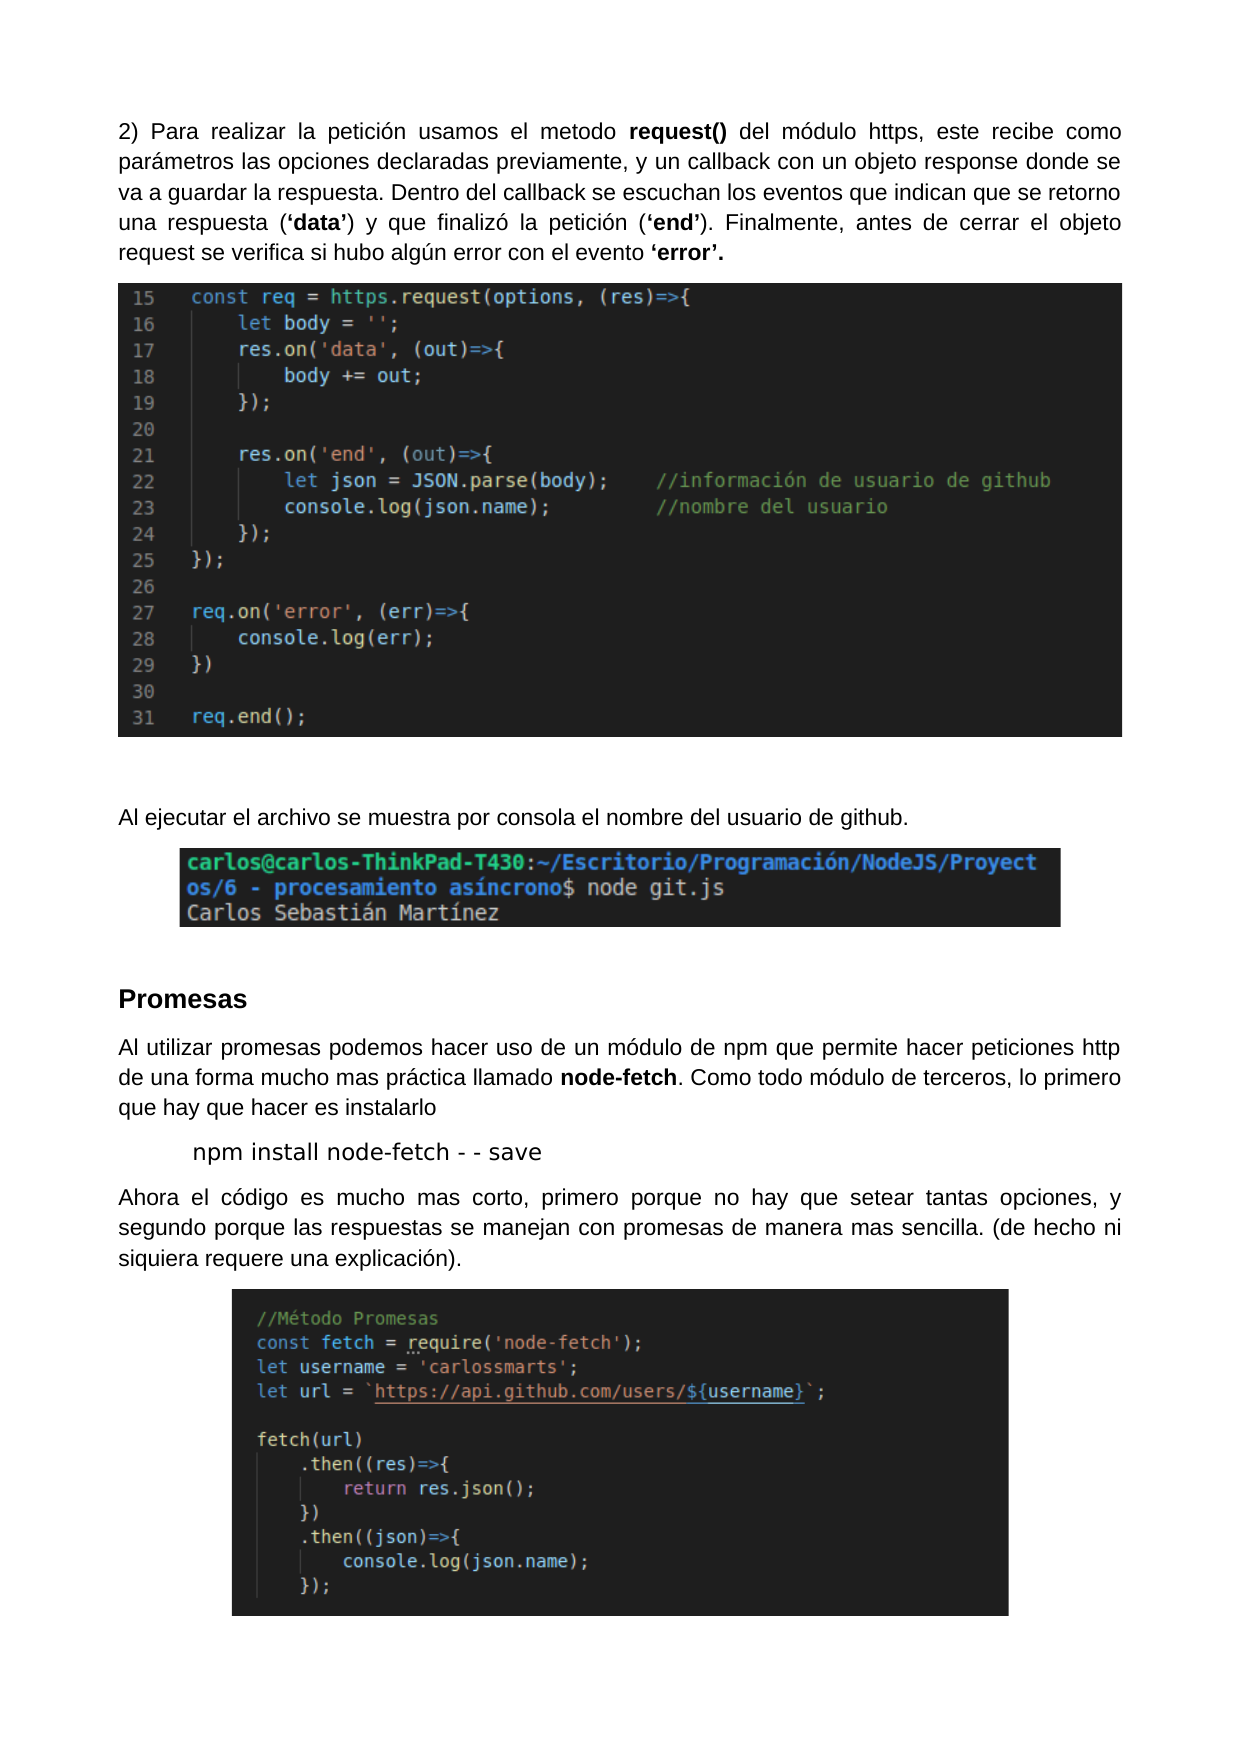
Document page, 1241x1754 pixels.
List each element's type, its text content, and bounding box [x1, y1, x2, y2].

text Al ejecutar el archivo se muestra por consola el nombre del usuario de github. [118, 804, 1122, 830]
picture [179, 848, 1061, 927]
picture [118, 283, 1123, 737]
picture [231, 1289, 1009, 1616]
text 2) Para realizar la petición usamos el metodo request() del módulo https, este recibe como parámetros las opciones declaradas previamente, y un callback con un objeto response donde se va a guardar la respuesta. Dentro del callback se escuchan los eventos que indican que se retorno una respuesta (‘data’) y que finalizó la petición (‘end’). Finalmente, antes de cerrar el objeto request se verifica si hubo algún error con el evento ‘error’. [118, 118, 1122, 265]
text Promesas [118, 983, 1122, 1014]
text npm install node-fetch - - save [118, 1139, 1122, 1166]
text Al utilizar promesas podemos hacer uso de un módulo de npm que permite hacer peticiones http de una forma mucho mas práctica llamado node-fetch. Como todo módulo de terceros, lo primero que hay que hacer es instalarlo [118, 1034, 1122, 1120]
text Ahora el código es mucho mas corto, primero porque no hay que setear tantas opciones, y segundo porque las respuestas se manejan con promesas de manera mas sencilla. (de hecho ni siquiera requere una explicación). [118, 1184, 1122, 1271]
